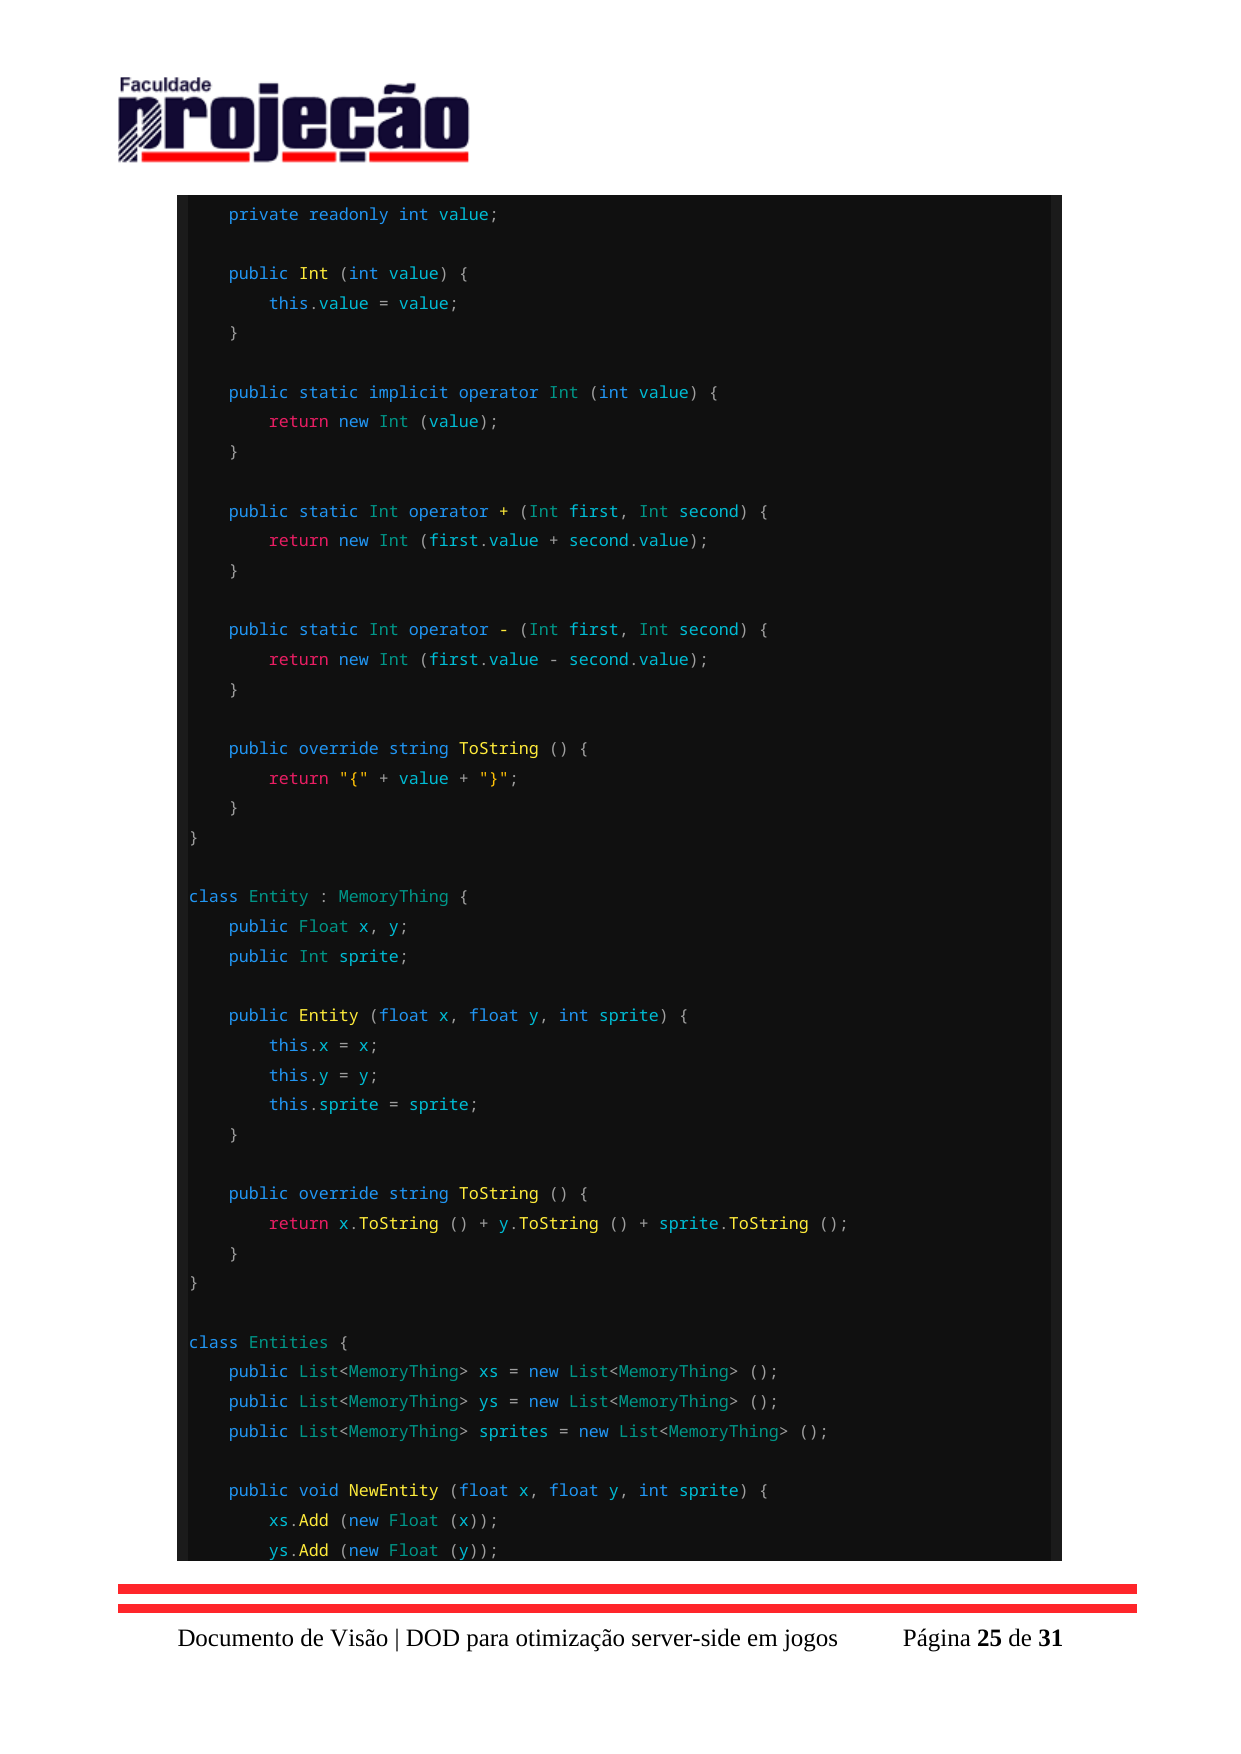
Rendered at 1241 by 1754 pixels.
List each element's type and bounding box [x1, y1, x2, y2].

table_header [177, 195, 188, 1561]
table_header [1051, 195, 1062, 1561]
picture [118, 73, 470, 167]
